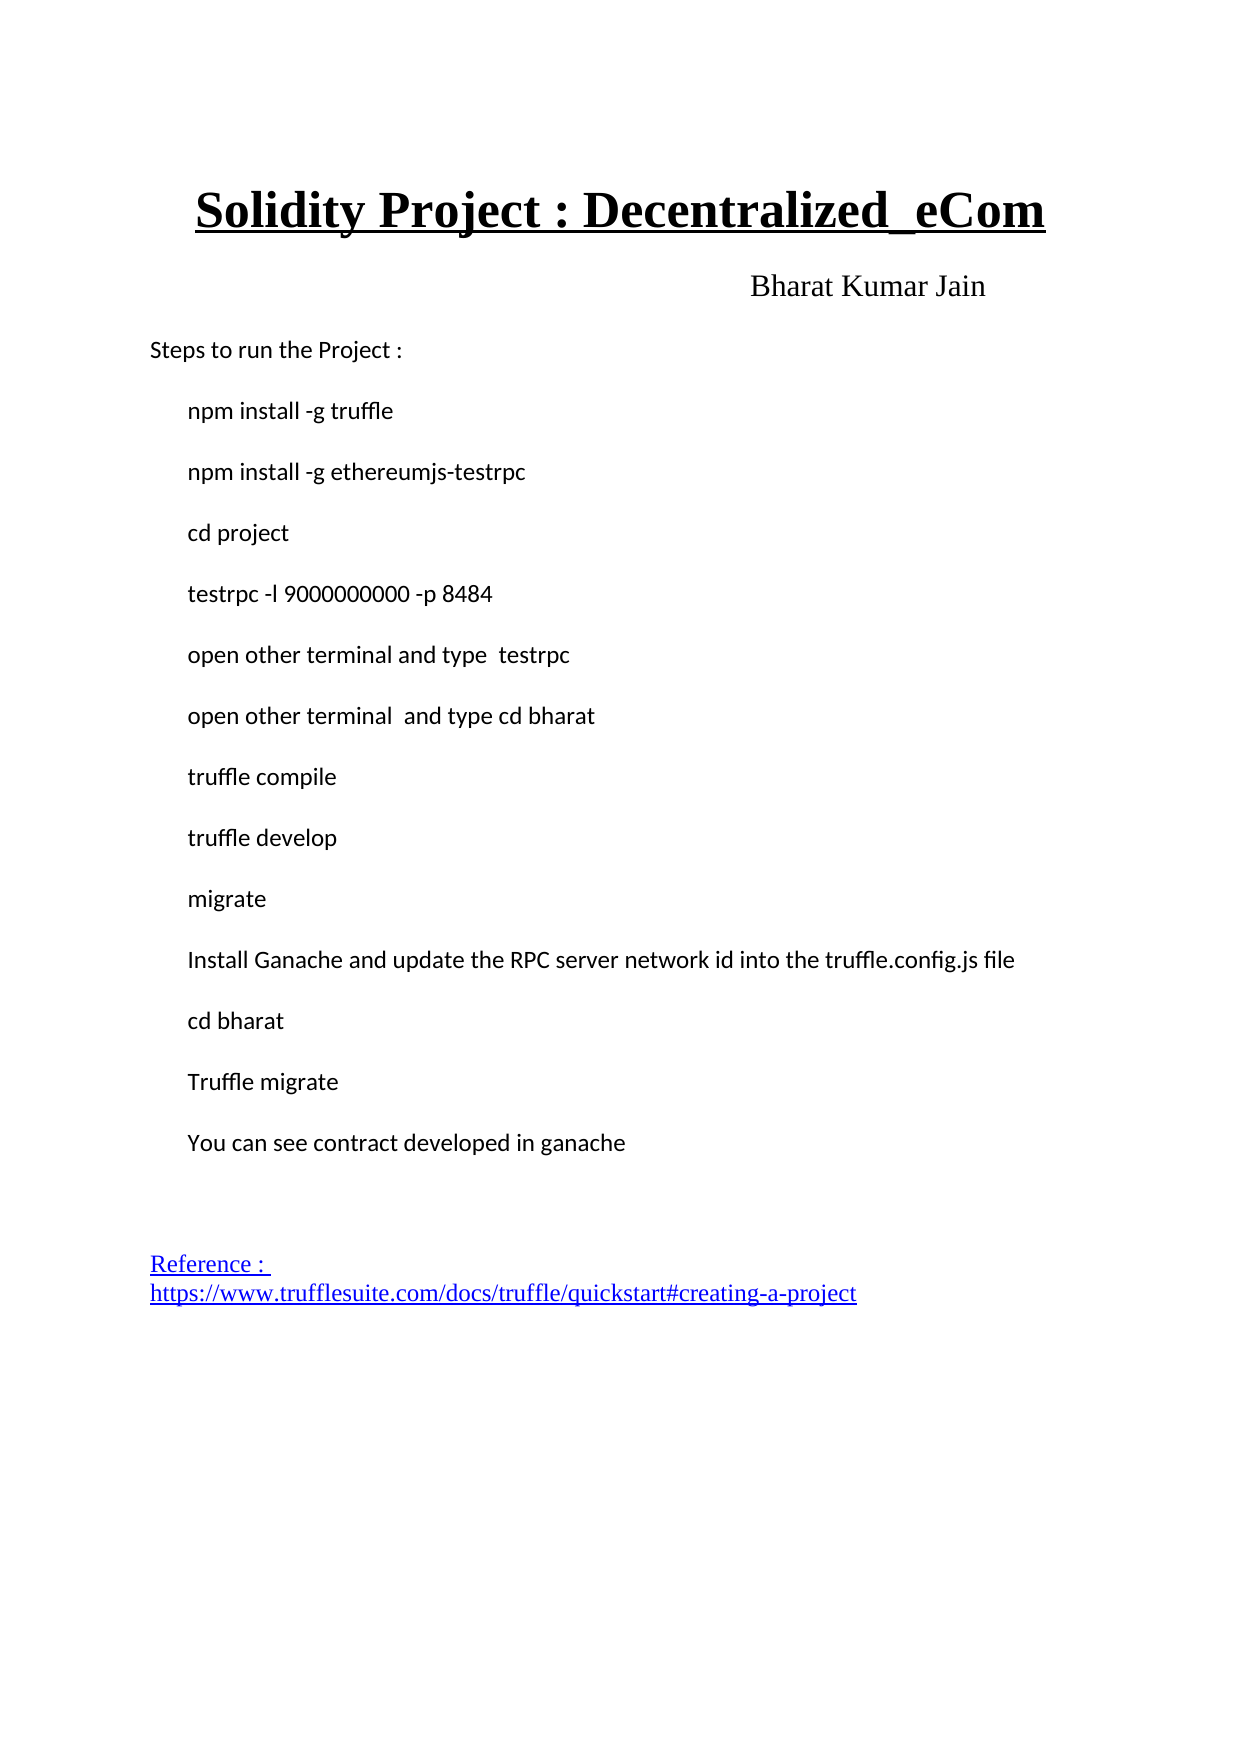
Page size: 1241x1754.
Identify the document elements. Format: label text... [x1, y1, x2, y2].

text You can see contract developed in ganache [187, 1127, 1090, 1158]
text open other terminal and type cd bharat [187, 700, 1090, 731]
text cd bharat [187, 1005, 1090, 1036]
text truffle develop [187, 822, 1090, 853]
text truffle compile [187, 761, 1090, 792]
text Solidity Project : Decentralized_eCom [150, 179, 1090, 239]
text https://www.trufflesuite.com/docs/truffle/quickstart#creating-a-project [150, 1278, 1090, 1307]
text Reference : [150, 1249, 1090, 1278]
text npm install -g truffle [187, 395, 1090, 425]
text open other terminal and type testrpc [187, 639, 1090, 669]
text Bharat Kumar Jain [675, 267, 1090, 303]
text Steps to run the Project : [150, 334, 1090, 364]
text migrate [187, 883, 1090, 914]
text cd project [187, 517, 1090, 547]
text Install Ganache and update the RPC server network id into the truffle.config.js file [187, 944, 1090, 975]
text testrpc -l 9000000000 -p 8484 [187, 578, 1090, 608]
text npm install -g ethereumjs-testrpc [187, 456, 1090, 486]
text Truffle migrate [187, 1066, 1090, 1097]
